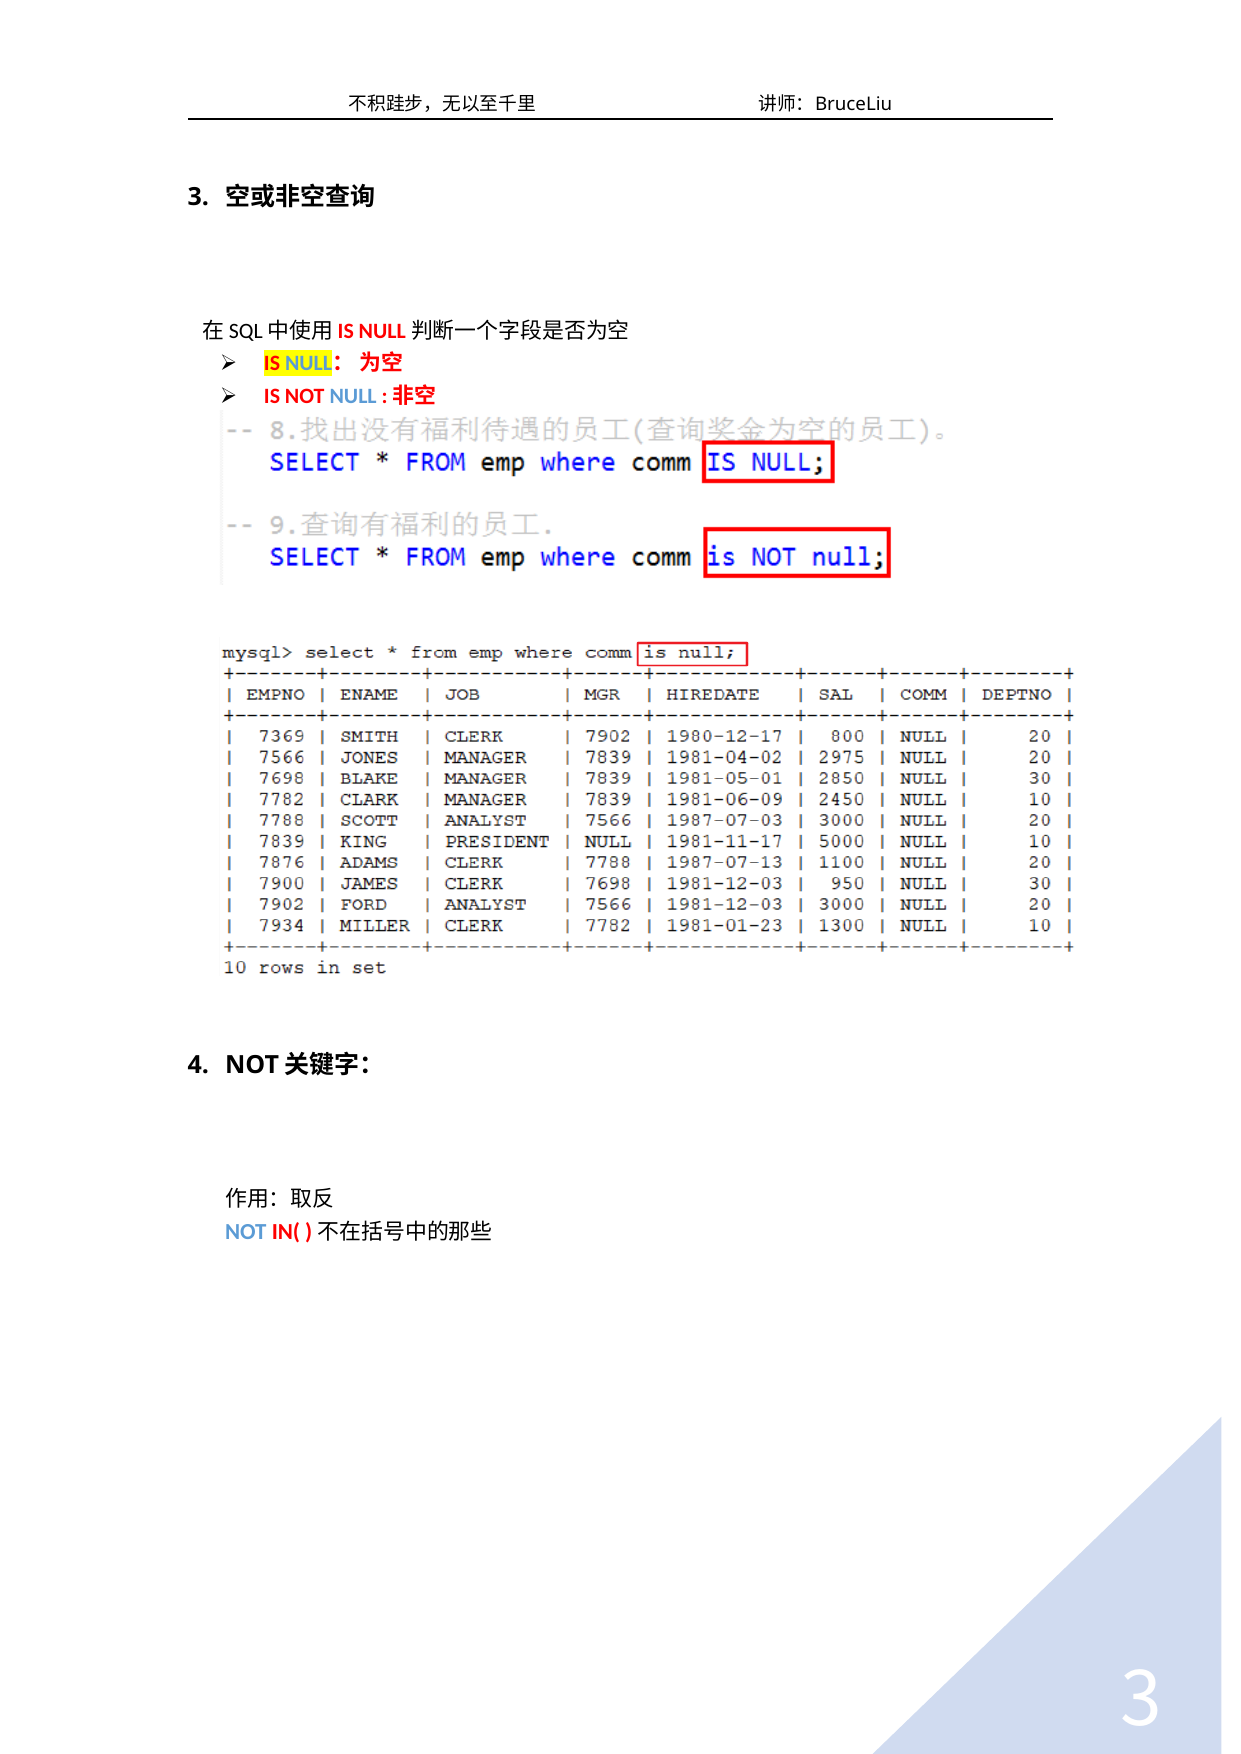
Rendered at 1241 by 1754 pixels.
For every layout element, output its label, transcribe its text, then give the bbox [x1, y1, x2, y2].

text 在SQL中使用 IS NULL 判断一个字段是否为空 [187, 312, 1053, 345]
list IS NULL： 为空 [220, 345, 1053, 377]
text NOT IN( ) 不在括号中的那些 [225, 1213, 1053, 1246]
picture [219, 637, 1085, 976]
subtitle 空或非空查询 [187, 162, 1053, 227]
text 作用：取反 [225, 1181, 1053, 1213]
picture [219, 410, 980, 585]
list IS NOT NULL : 非空 [220, 377, 1053, 410]
subtitle NOT关键字： [187, 1030, 1053, 1095]
